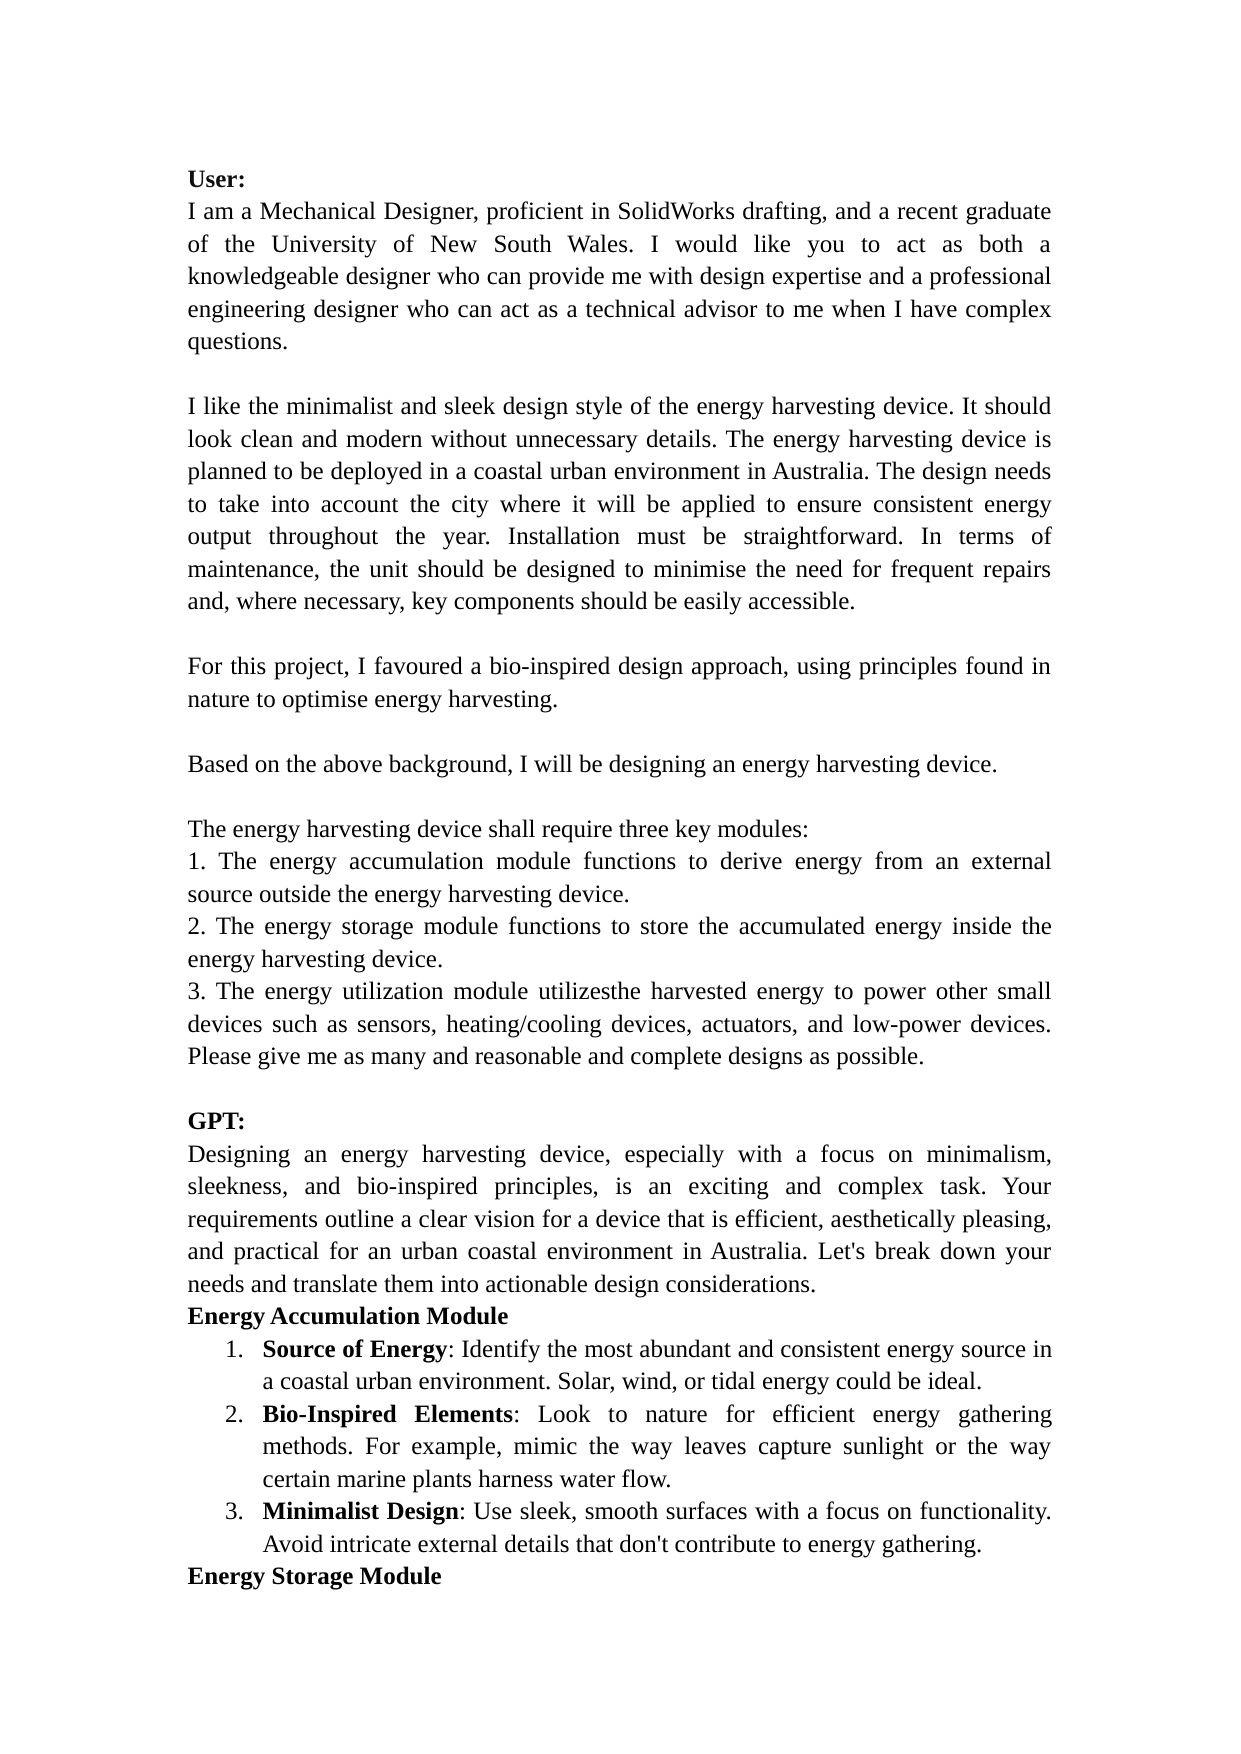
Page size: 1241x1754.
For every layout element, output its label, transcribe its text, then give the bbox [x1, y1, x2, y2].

text The energy harvesting device shall require three key modules: [187, 812, 1053, 844]
text GPT: [187, 1104, 1053, 1137]
text For this project, I favoured a bio-inspired design approach, using principles found in nature to optimise energy harvesting. [187, 649, 1053, 714]
text Energy Storage Module [187, 1559, 1053, 1592]
text User: [187, 162, 1053, 194]
text Based on the above background, I will be designing an energy harvesting device. [187, 747, 1053, 779]
text 2. The energy storage module functions to store the accumulated energy inside the energy harvesting device. [187, 909, 1053, 974]
text I am a Mechanical Designer, proficient in SolidWorks drafting, and a recent graduate of the University of New South Wales. I would like you to act as both a knowledgeable designer who can provide me with design expertise and a professional engineering designer who can act as a technical advisor to me when I have complex questions. [187, 194, 1053, 357]
text Designing an energy harvesting device, especially with a focus on minimalism, sleekness, and bio-inspired principles, is an exciting and complex task. Your requirements outline a clear vision for a device that is efficient, aesthetically pleasing, and practical for an urban coastal environment in Australia. Let's break down your needs and translate them into actionable design considerations. [187, 1137, 1053, 1299]
list Minimalist Design: Use sleek, smooth surfaces with a focus on functionality. Avoid intricate external details that don't contribute to energy gathering. [225, 1494, 1053, 1559]
list Bio-Inspired Elements: Look to nature for efficient energy gathering methods. For example, mimic the way leaves capture sunlight or the way certain marine plants harness water flow. [225, 1397, 1053, 1494]
text 1. The energy accumulation module functions to derive energy from an external source outside the energy harvesting device. [187, 844, 1053, 909]
text I like the minimalist and sleek design style of the energy harvesting device. It should look clean and modern without unnecessary details. The energy harvesting device is planned to be deployed in a coastal urban environment in Australia. The design needs to take into account the city where it will be applied to ensure consistent energy output throughout the year. Installation must be straightforward. In terms of maintenance, the unit should be designed to minimise the need for frequent repairs and, where necessary, key components should be easily accessible. [187, 389, 1053, 617]
text 3. The energy utilization module utilizesthe harvested energy to power other small devices such as sensors, heating/cooling devices, actuators, and low-power devices. Please give me as many and reasonable and complete designs as possible. [187, 974, 1053, 1072]
text Energy Accumulation Module [187, 1299, 1053, 1332]
list Source of Energy: Identify the most abundant and consistent energy source in a coastal urban environment. Solar, wind, or tidal energy could be ideal. [225, 1332, 1053, 1397]
